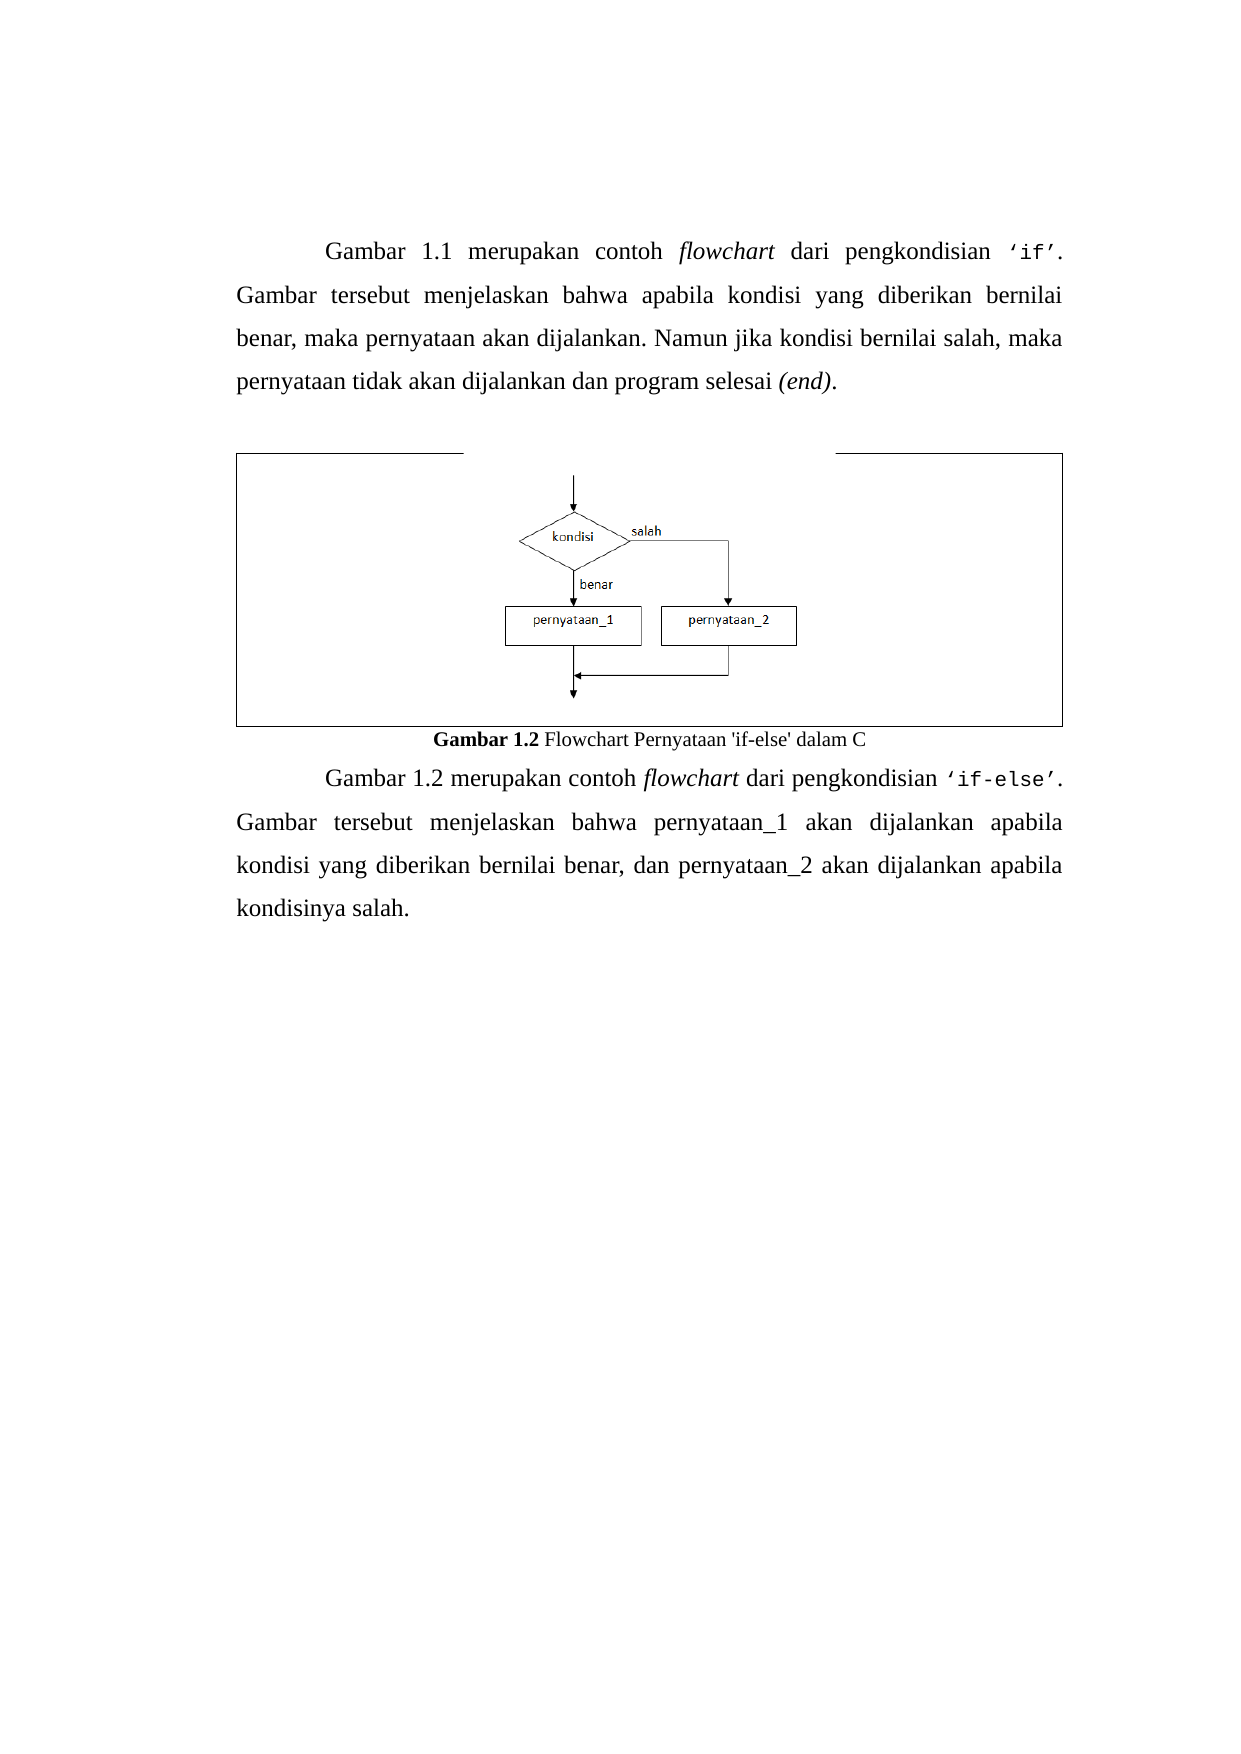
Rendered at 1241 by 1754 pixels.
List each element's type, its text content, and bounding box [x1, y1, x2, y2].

text Gambar 1.2 merupakan contoh flowchart dari pengkondisian ‘if-else’. Gambar tersebut menjelaskan bahwa pernyataan_1 akan dijalankan apabila kondisi yang diberikan bernilai benar, dan pernyataan_2 akan dijalankan apabila kondisinya salah. [236, 763, 1063, 922]
table_header [836, 454, 1062, 726]
picture [463, 453, 836, 726]
table_header [237, 454, 463, 726]
text Gambar 1.1 merupakan contoh flowchart dari pengkondisian ‘if’. Gambar tersebut menjelaskan bahwa apabila kondisi yang diberikan bernilai benar, maka pernyataan akan dijalankan. Namun jika kondisi bernilai salah, maka pernyataan tidak akan dijalankan dan program selesai (end). [236, 236, 1063, 395]
